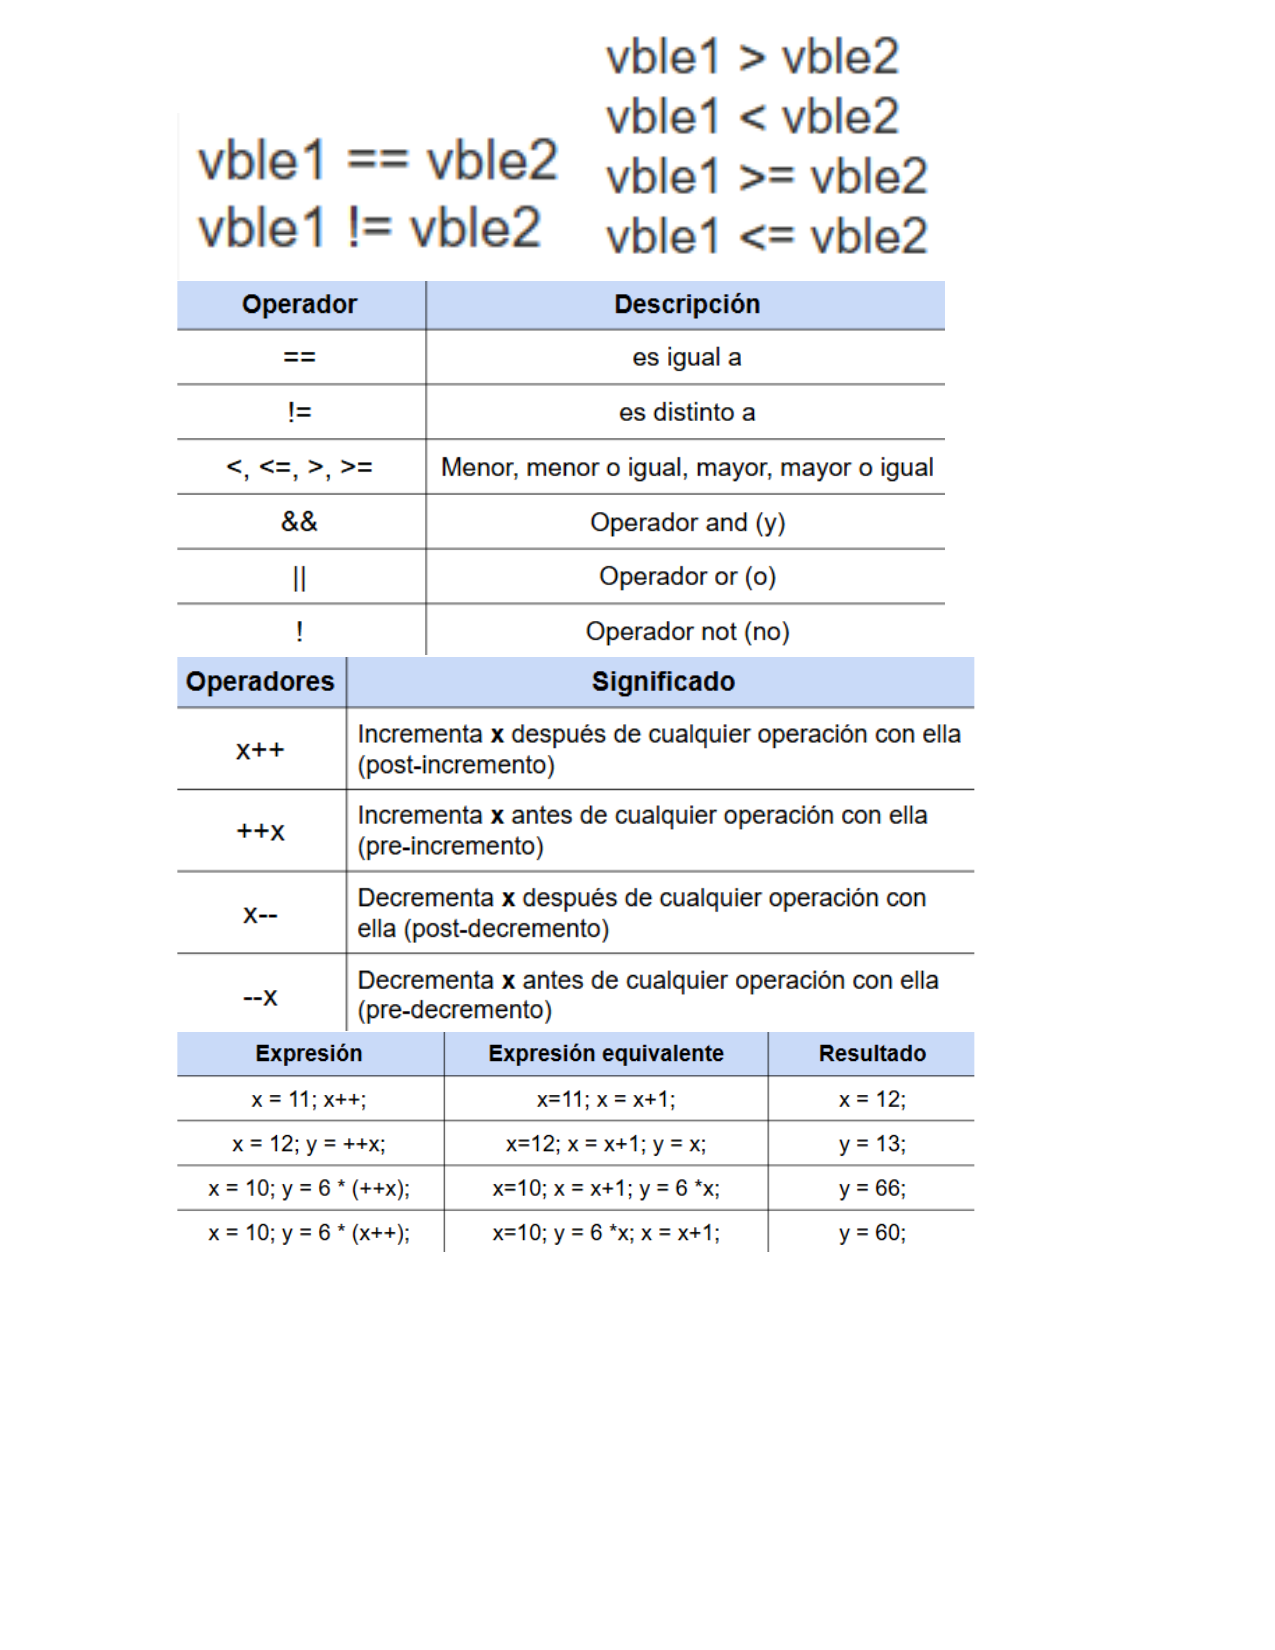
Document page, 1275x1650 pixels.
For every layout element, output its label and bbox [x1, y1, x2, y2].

picture [177, 1032, 975, 1252]
picture [177, 281, 945, 655]
picture [177, 657, 975, 1031]
picture [177, 29, 941, 280]
